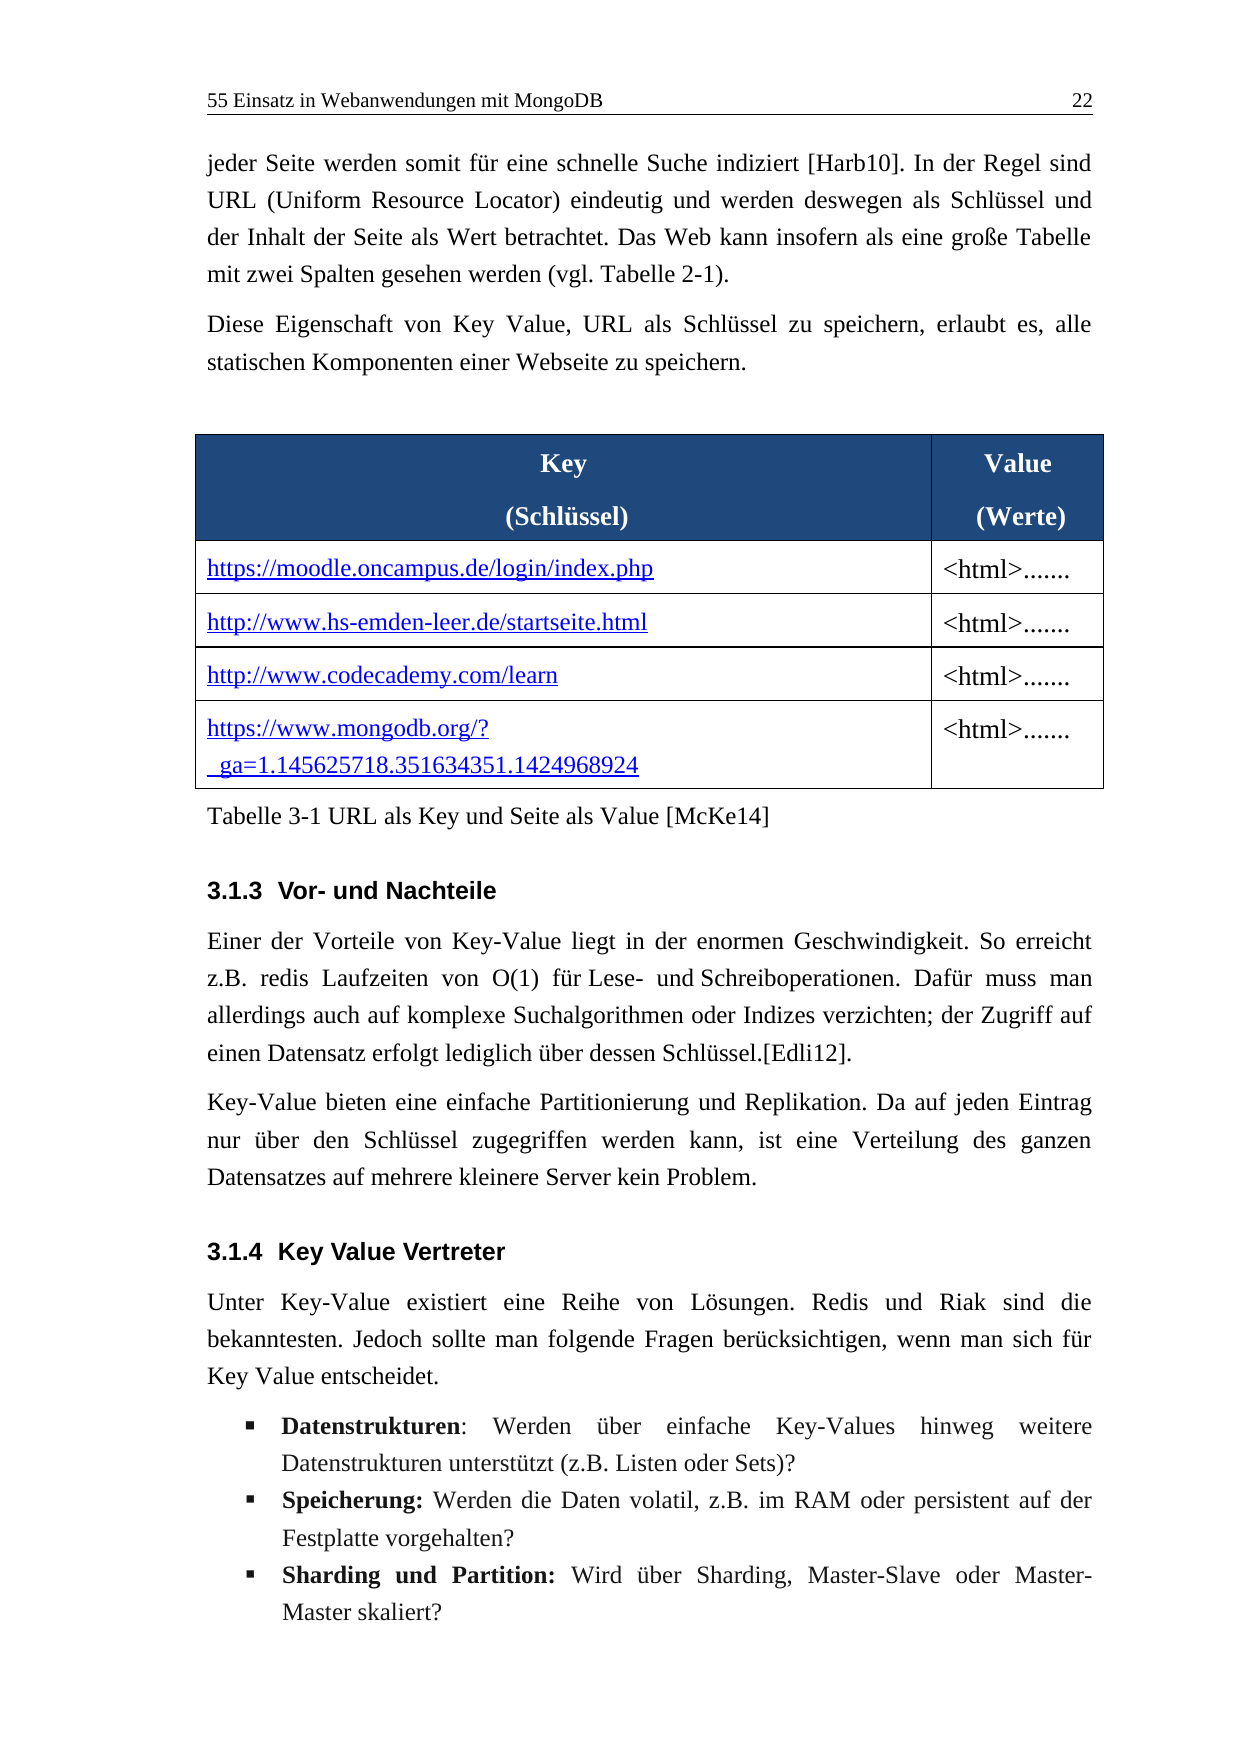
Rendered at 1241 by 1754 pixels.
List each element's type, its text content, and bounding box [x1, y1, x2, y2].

subtitle Key Value Vertreter [207, 1237, 1093, 1266]
list Datenstrukturen: Werden über einfache Key-Values hinweg weitere Datenstrukturen unterstützt (z.B. Listen oder Sets)? [244, 1411, 1093, 1477]
table_cell https://moodle.oncampus.de/login/index.php [196, 541, 931, 593]
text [207, 148, 1093, 288]
table_cell <html>....... [932, 594, 1103, 646]
table_cell https://www.mongodb.org/?_ga=1.145625718.351634351.1424968924 [196, 701, 931, 788]
text Unter Key-Value existiert eine Reihe von Lösungen. Redis und Riak sind die bekanntesten. Jedoch sollte man folgende Fragen berücksichtigen, wenn man sich für Key Value entscheidet. [207, 1287, 1093, 1390]
table_header Value (Werte) [932, 435, 1103, 540]
table_cell <html>....... [932, 648, 1103, 699]
text Key-Value bieten eine einfache Partitionierung und Replikation. Da auf jeden Eintrag nur über den Schlüssel zugegriffen werden kann, ist eine Verteilung des ganzen Datensatzes auf mehrere kleinere Server kein Problem. [207, 1087, 1093, 1191]
text Diese Eigenschaft von Key Value, URL als Schlüssel zu speichern, erlaubt es, alle statischen Komponenten einer Webseite zu speichern. [207, 309, 1093, 375]
list Speicherung: Werden die Daten volatil, z.B. im RAM oder persistent auf der Festplatte vorgehalten? [244, 1486, 1093, 1552]
table_cell http://www.codecademy.com/learn [196, 648, 931, 699]
list Sharding und Partition: Wird über Sharding, Master-Slave oder Master-Master skaliert? [244, 1560, 1093, 1626]
table_cell <html>....... [932, 701, 1103, 788]
table_cell <html>....... [932, 541, 1103, 593]
subtitle Vor- und Nachteile [207, 876, 1093, 905]
table_cell http://www.hs-emden-leer.de/startseite.html [196, 594, 931, 646]
text Einer der Vorteile von Key-Value liegt in der enormen Geschwindigkeit. So erreicht z.B. redis Laufzeiten von O(1) für Lese- und Schreiboperationen. Dafür muss man allerdings auch auf komplexe Suchalgorithmen oder Indizes verzichten; der Zugriff auf einen Datensatz erfolgt lediglich über dessen Schlüssel.[Edli12]. [207, 926, 1093, 1066]
table_header Key (Schlüssel) [196, 435, 931, 540]
